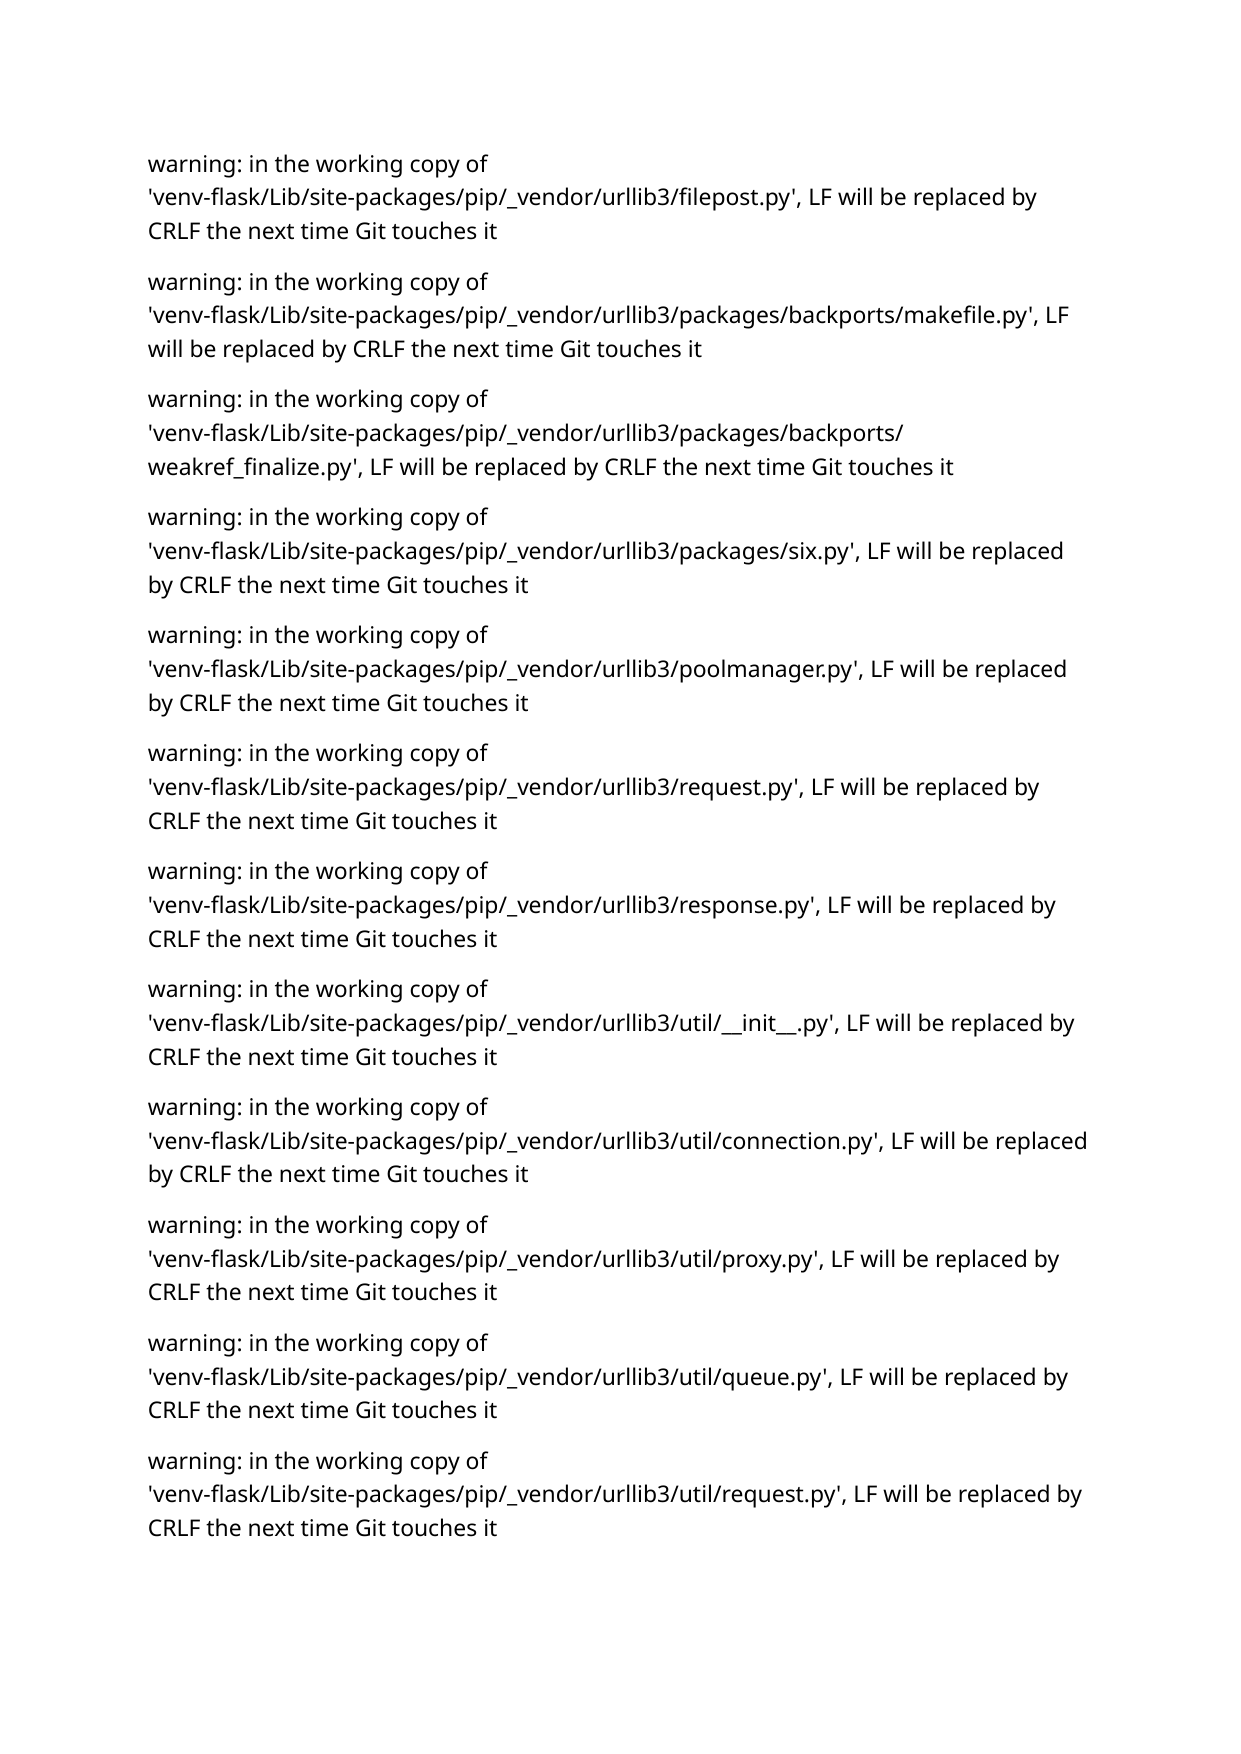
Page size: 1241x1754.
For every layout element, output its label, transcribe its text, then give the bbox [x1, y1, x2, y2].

text warning: in the working copy of 'venv-flask/Lib/site-packages/pip/_vendor/urllib3/util/request.py', LF will be replaced by CRLF the next time Git touches it [148, 1445, 1093, 1543]
text warning: in the working copy of 'venv-flask/Lib/site-packages/pip/_vendor/urllib3/packages/backports/makefile.py', LF will be replaced by CRLF the next time Git touches it [148, 266, 1093, 364]
text warning: in the working copy of 'venv-flask/Lib/site-packages/pip/_vendor/urllib3/util/__init__.py', LF will be replaced by CRLF the next time Git touches it [148, 973, 1093, 1072]
text warning: in the working copy of 'venv-flask/Lib/site-packages/pip/_vendor/urllib3/util/proxy.py', LF will be replaced by CRLF the next time Git touches it [148, 1209, 1093, 1308]
text warning: in the working copy of 'venv-flask/Lib/site-packages/pip/_vendor/urllib3/util/connection.py', LF will be replaced by CRLF the next time Git touches it [148, 1091, 1093, 1190]
text warning: in the working copy of 'venv-flask/Lib/site-packages/pip/_vendor/urllib3/packages/six.py', LF will be replaced by CRLF the next time Git touches it [148, 501, 1093, 600]
text warning: in the working copy of 'venv-flask/Lib/site-packages/pip/_vendor/urllib3/util/queue.py', LF will be replaced by CRLF the next time Git touches it [148, 1327, 1093, 1426]
text warning: in the working copy of 'venv-flask/Lib/site-packages/pip/_vendor/urllib3/filepost.py', LF will be replaced by CRLF the next time Git touches it [148, 148, 1093, 246]
text warning: in the working copy of 'venv-flask/Lib/site-packages/pip/_vendor/urllib3/response.py', LF will be replaced by CRLF the next time Git touches it [148, 855, 1093, 954]
text warning: in the working copy of 'venv-flask/Lib/site-packages/pip/_vendor/urllib3/request.py', LF will be replaced by CRLF the next time Git touches it [148, 737, 1093, 836]
text warning: in the working copy of 'venv-flask/Lib/site-packages/pip/_vendor/urllib3/packages/backports/weakref_finalize.py', LF will be replaced by CRLF the next time Git touches it [148, 383, 1093, 482]
text warning: in the working copy of 'venv-flask/Lib/site-packages/pip/_vendor/urllib3/poolmanager.py', LF will be replaced by CRLF the next time Git touches it [148, 619, 1093, 718]
